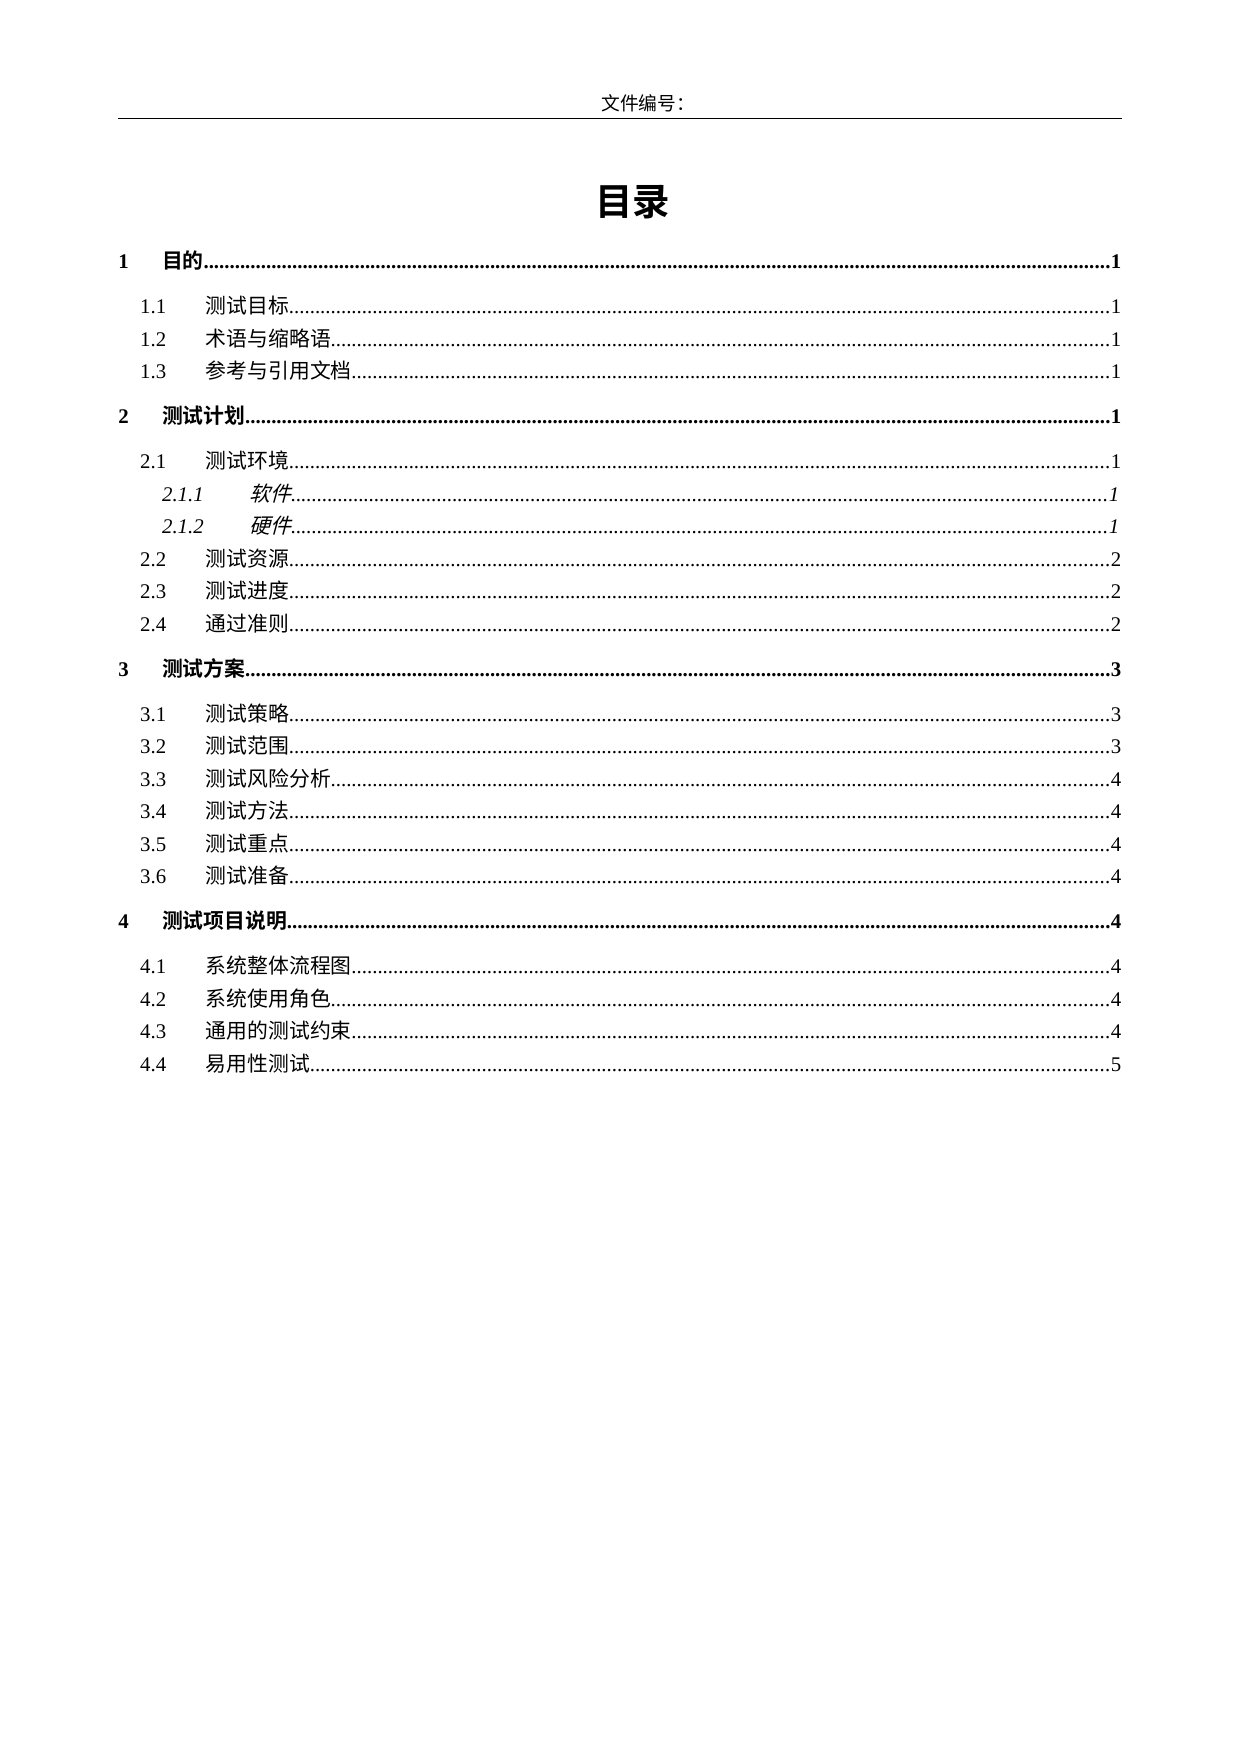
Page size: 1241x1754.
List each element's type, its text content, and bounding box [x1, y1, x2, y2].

text 3.3 测试风险分析 4 [140, 761, 1122, 793]
text 2.1.1 软件 1 [162, 476, 1122, 508]
text 1.1 测试目标 1 [140, 288, 1122, 321]
text 4.1 系统整体流程图 4 [140, 948, 1122, 981]
text 2.1.2 硬件 1 [162, 508, 1122, 541]
text 3.2 测试范围 3 [140, 728, 1122, 761]
text 目录 [143, 166, 1122, 231]
text 3 测试方案 3 [118, 651, 1122, 683]
text 3.4 测试方法 4 [140, 793, 1122, 826]
text 3.5 测试重点 4 [140, 826, 1122, 858]
text 1 目的 1 [118, 243, 1122, 276]
text 3.1 测试策略 3 [140, 696, 1122, 728]
text 2 测试计划 1 [118, 398, 1122, 431]
text 4.3 通用的测试约束 4 [140, 1013, 1122, 1046]
text 2.4 通过准则 2 [140, 606, 1122, 638]
text 4 测试项目说明 4 [118, 903, 1122, 936]
text 1.2 术语与缩略语 1 [140, 321, 1122, 353]
text 2.3 测试进度 2 [140, 573, 1122, 606]
text 2.1 测试环境 1 [140, 443, 1122, 476]
text 4.4 易用性测试 5 [140, 1046, 1122, 1078]
text 3.6 测试准备 4 [140, 858, 1122, 891]
text 1.3 参考与引用文档 1 [140, 353, 1122, 386]
text 4.2 系统使用角色 4 [140, 981, 1122, 1013]
text 2.2 测试资源 2 [140, 541, 1122, 573]
